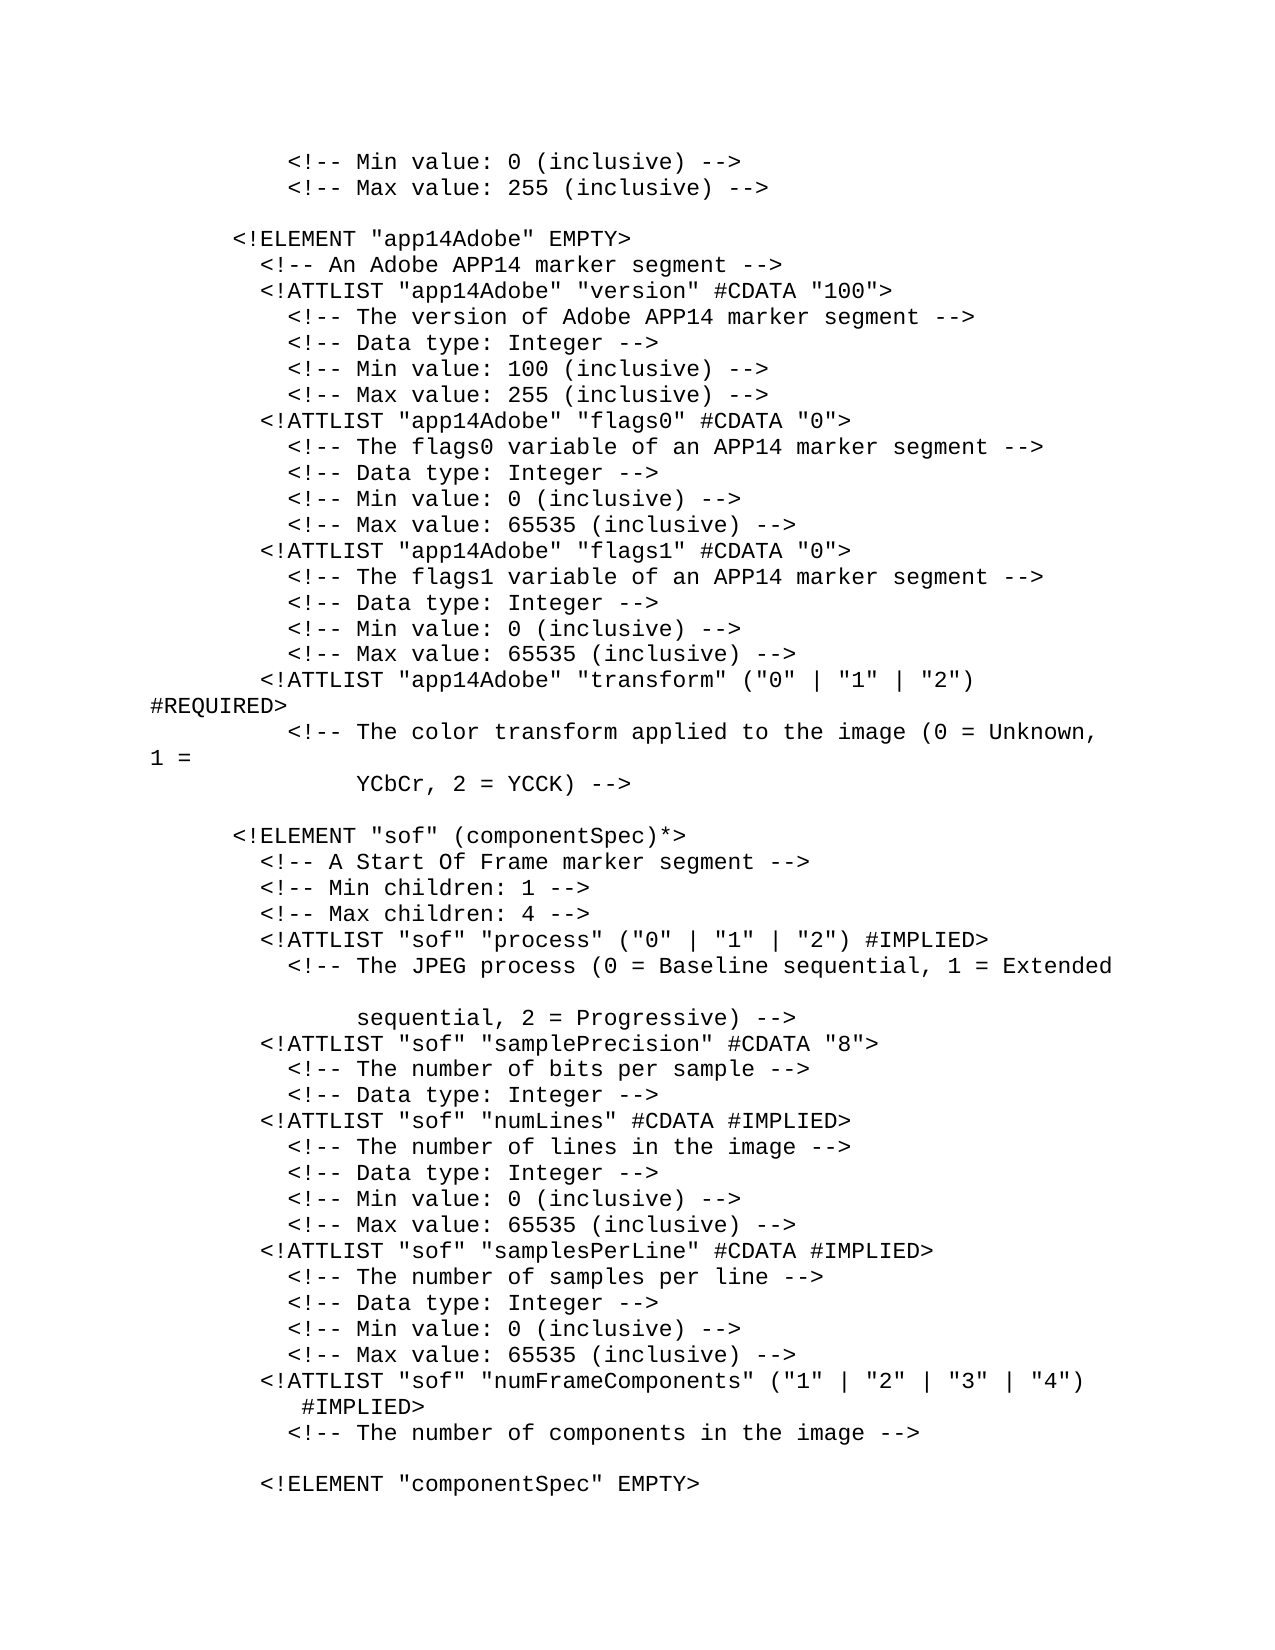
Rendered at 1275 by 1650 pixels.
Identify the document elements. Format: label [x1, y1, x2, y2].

text [150, 150, 1125, 1499]
